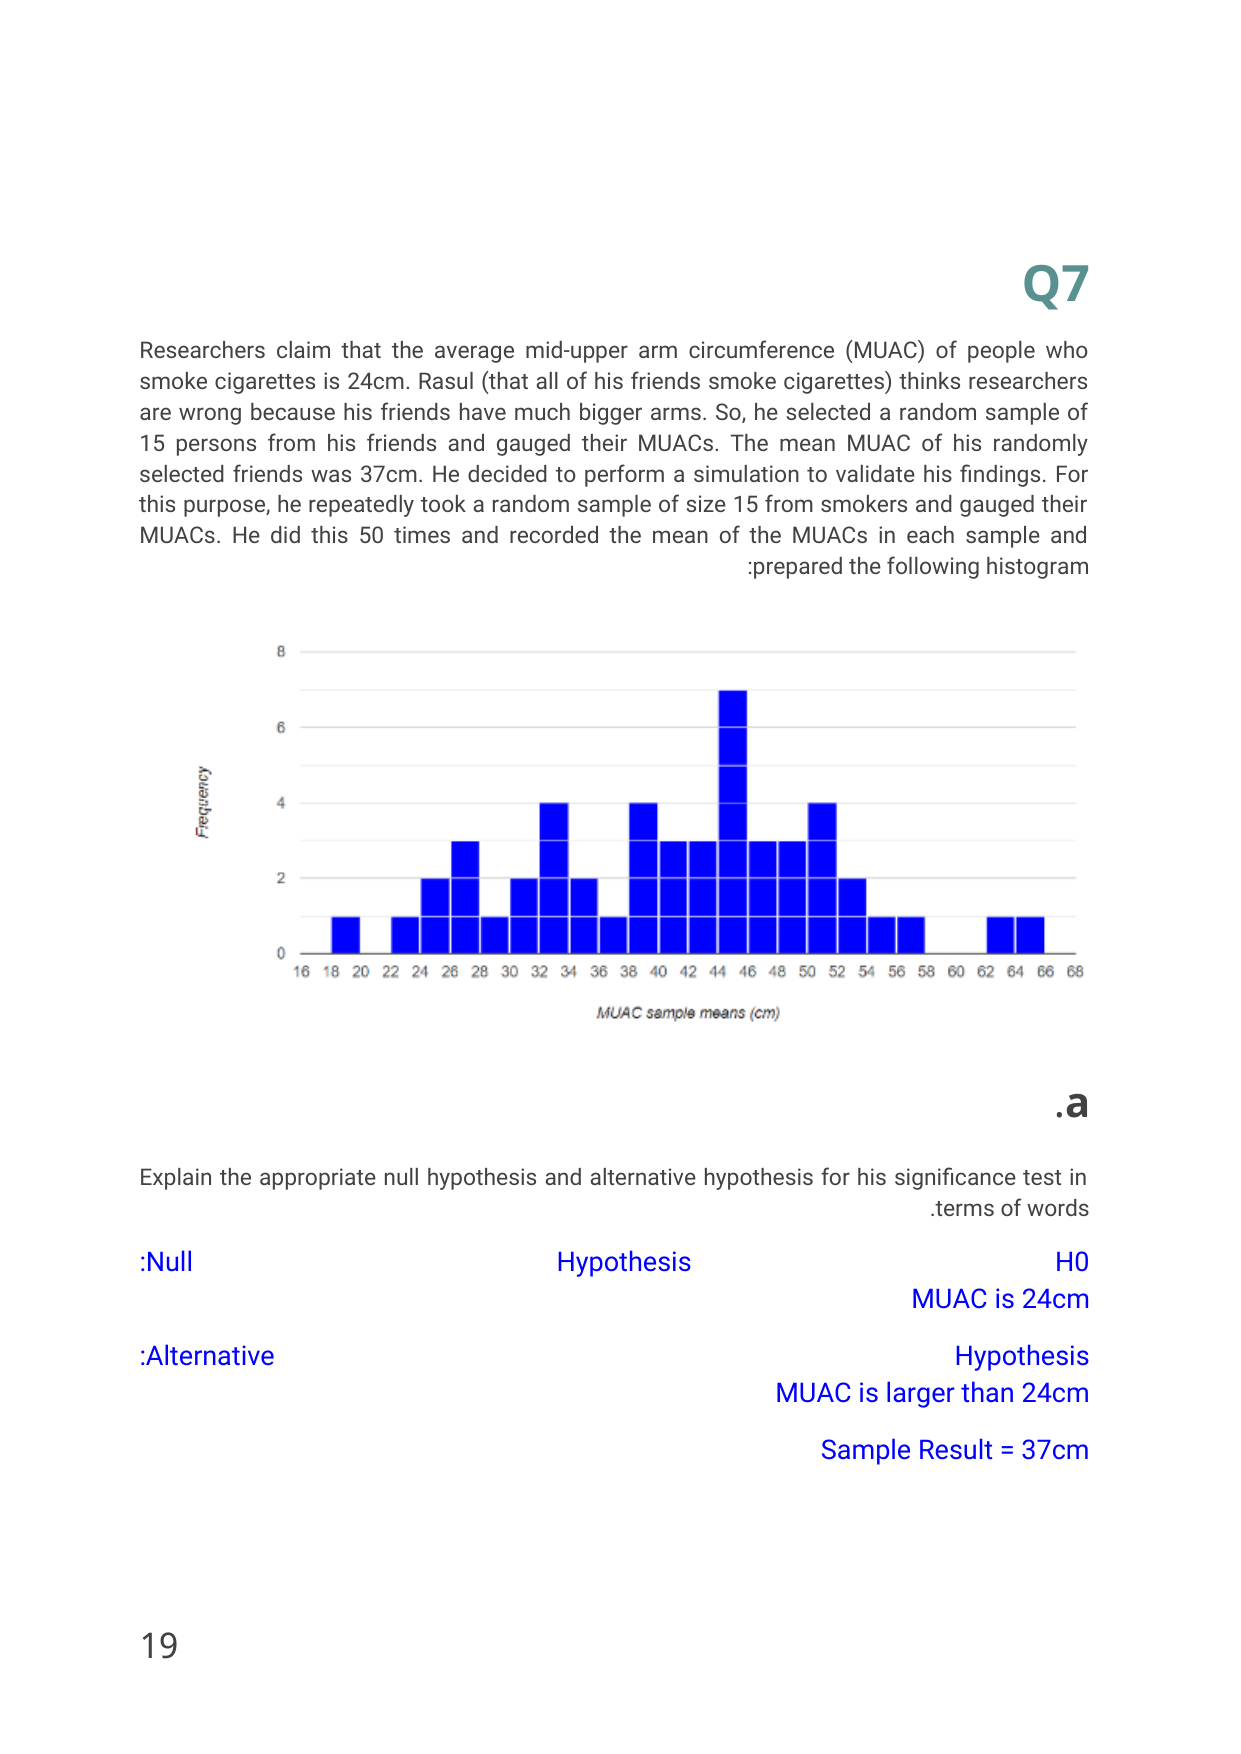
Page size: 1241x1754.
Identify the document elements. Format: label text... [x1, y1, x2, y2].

text Sample Result = 37cm [139, 1434, 1090, 1466]
text Null Hypothesis H0: MUAC is 24cm [139, 1247, 1090, 1315]
text Researchers claim that the average mid-upper arm circumference (MUAC) of people who smoke cigarettes is 24cm. Rasul (that all of his friends smoke cigarettes) thinks researchers are wrong because his friends have much bigger arms. So, he selected a random sample of 15 persons from his friends and gauged their MUACs. The mean MUAC of his randomly selected friends was 37cm. He decided to perform a simulation to validate his findings. For this purpose, he repeatedly took a random sample of size 15 from smokers and gauged their MUACs. He did this 50 times and recorded the mean of the MUACs in each sample and prepared the following histogram: [139, 337, 1090, 580]
subtitle a. [191, 1072, 1090, 1134]
text Explain the appropriate null hypothesis and alternative hypothesis for his significance test in terms of words. [139, 1164, 1090, 1222]
subtitle Q7 [186, 248, 1090, 317]
picture [190, 605, 1090, 1045]
text Alternative Hypothesis: MUAC is larger than 24cm [139, 1340, 1090, 1409]
